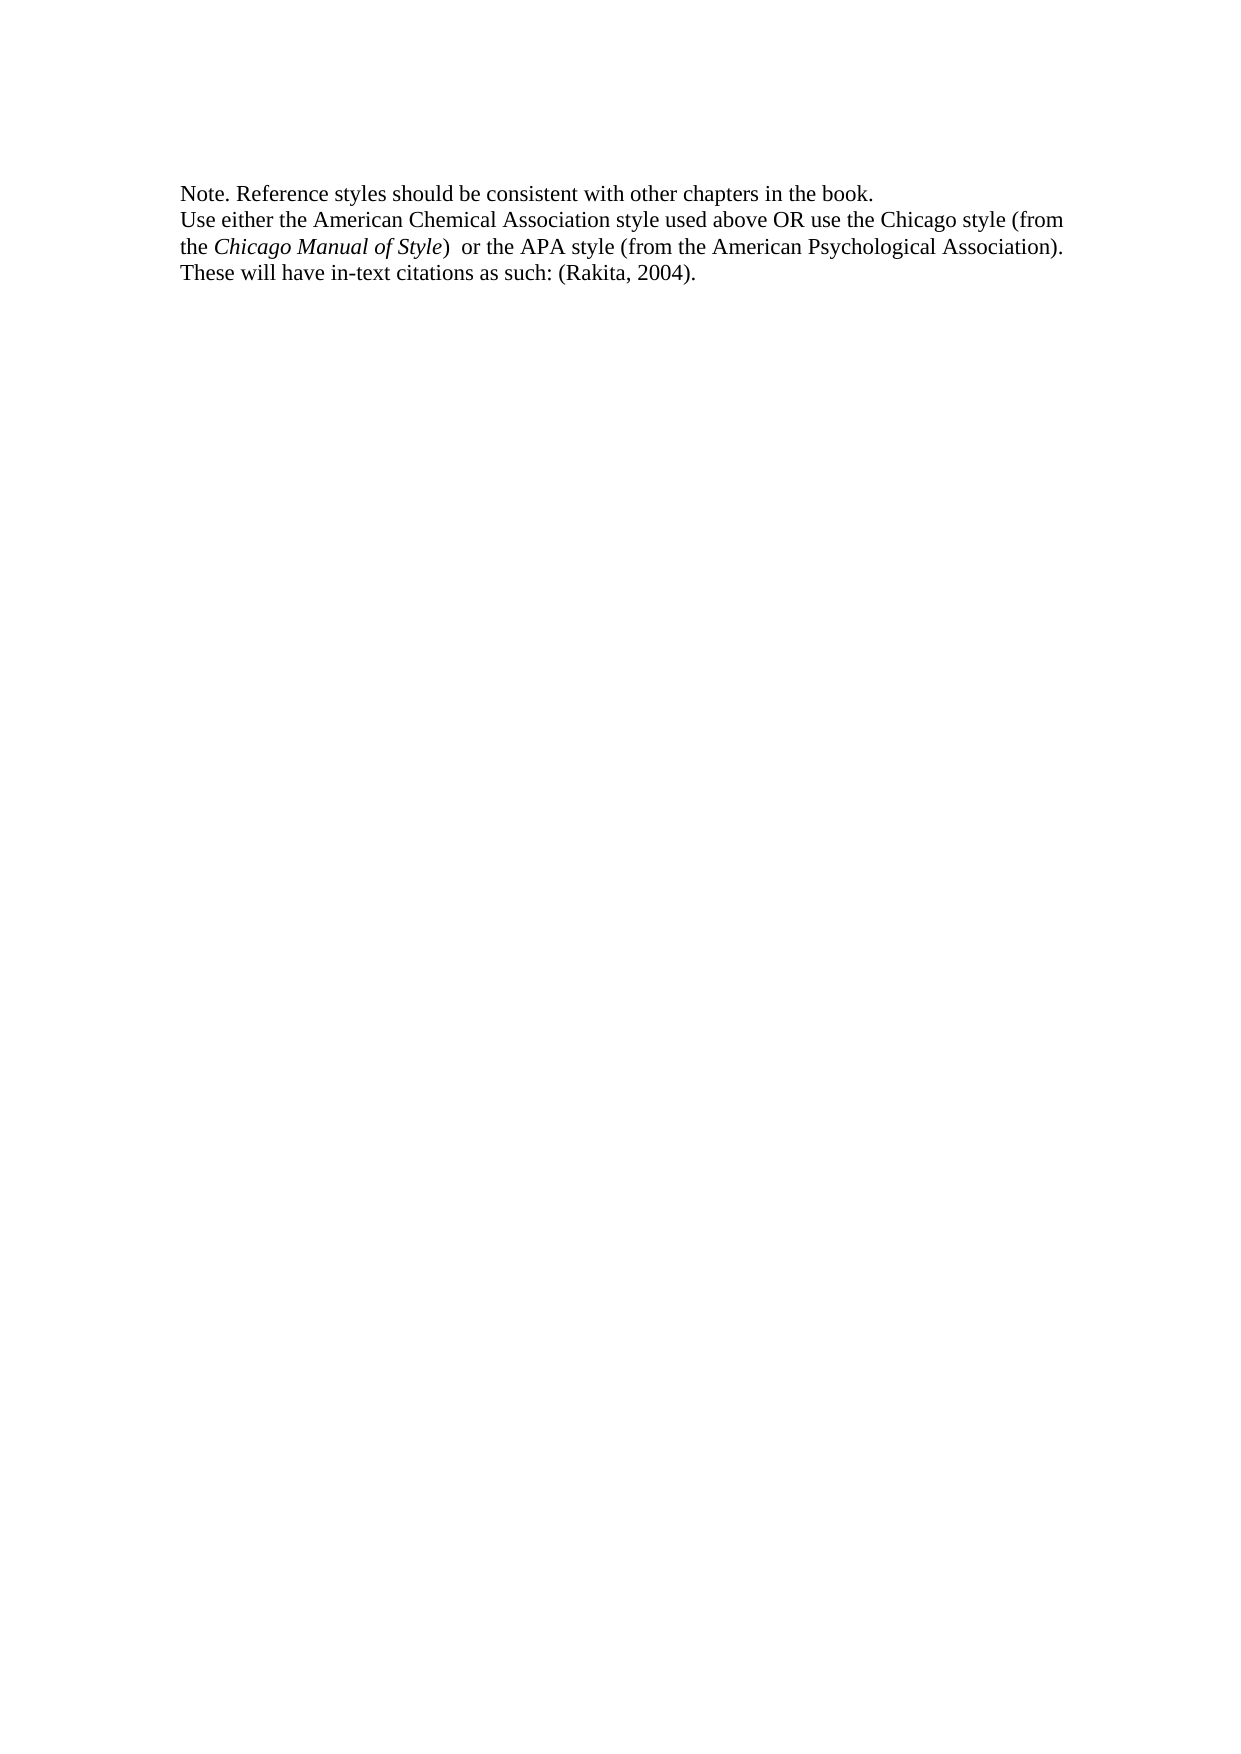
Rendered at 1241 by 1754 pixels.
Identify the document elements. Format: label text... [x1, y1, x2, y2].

text Note. Reference styles should be consistent with other chapters in the book. [180, 180, 1090, 207]
text Use either the American Chemical Association style used above OR use the Chicago style (from the Chicago Manual of Style) or the APA style (from the American Psychological Association). These will have in-text citations as such: (Rakita, 2004). [180, 207, 1090, 286]
